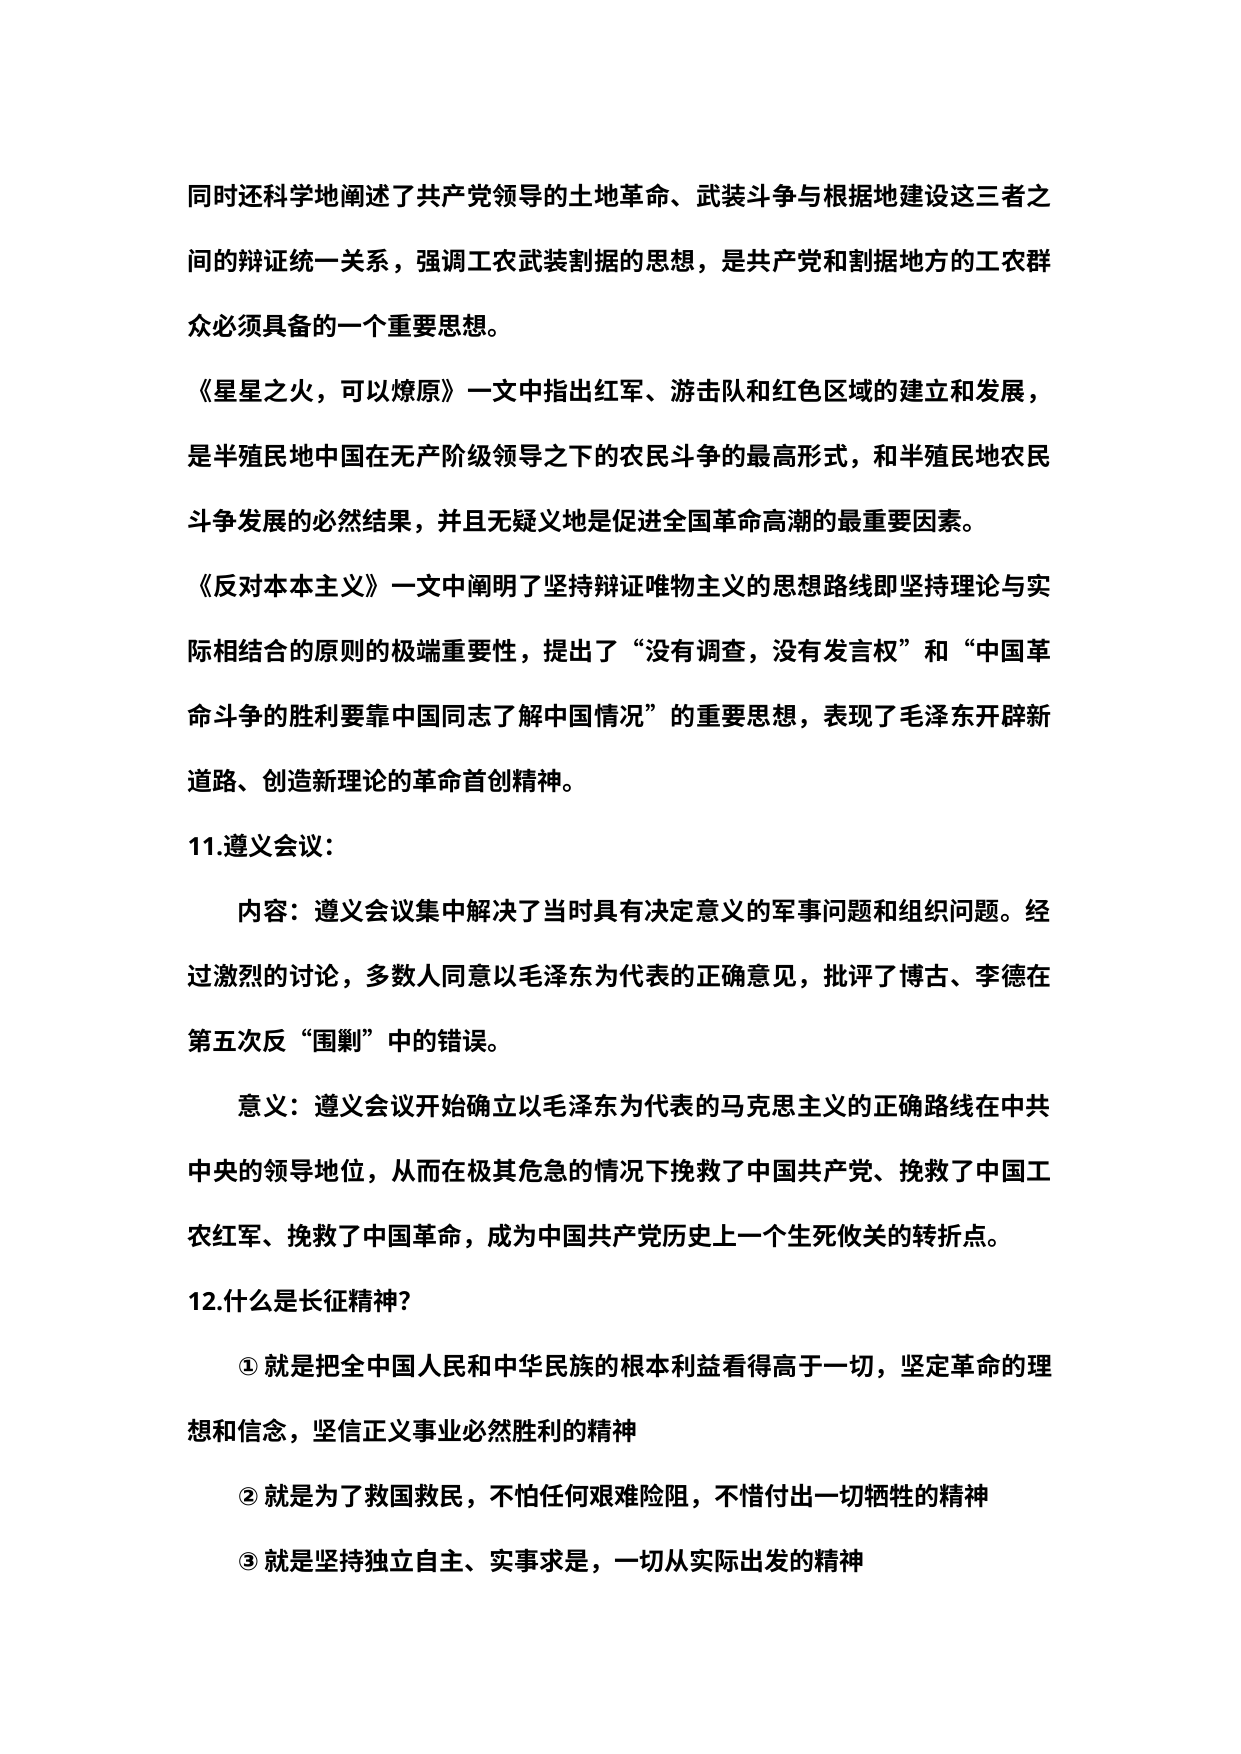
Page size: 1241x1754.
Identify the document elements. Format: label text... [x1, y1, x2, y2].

text 12.什么是长征精神？ [187, 1267, 1053, 1332]
text ①就是把全中国人民和中华民族的根本利益看得高于一切，坚定革命的理想和信念，坚信正义事业必然胜利的精神 [187, 1332, 1053, 1462]
text ②就是为了救国救民，不怕任何艰难险阻，不惜付出一切牺牲的精神 [187, 1462, 1053, 1527]
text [187, 162, 1053, 357]
text 11.遵义会议： [187, 812, 1053, 877]
text 《星星之火，可以燎原》一文中指出红军、游击队和红色区域的建立和发展，是半殖民地中国在无产阶级领导之下的农民斗争的最高形式，和半殖民地农民斗争发展的必然结果，并且无疑义地是促进全国革命高潮的最重要因素。 [187, 357, 1053, 552]
text 《反对本本主义》一文中阐明了坚持辩证唯物主义的思想路线即坚持理论与实际相结合的原则的极端重要性，提出了“没有调查，没有发言权”和“中国革命斗争的胜利要靠中国同志了解中国情况”的重要思想，表现了毛泽东开辟新道路、创造新理论的革命首创精神。 [187, 552, 1053, 812]
text 内容：遵义会议集中解决了当时具有决定意义的军事问题和组织问题。经过激烈的讨论，多数人同意以毛泽东为代表的正确意见，批评了博古、李德在第五次反“围剿”中的错误。 [187, 877, 1053, 1072]
text ③就是坚持独立自主、实事求是，一切从实际出发的精神 [187, 1527, 1053, 1592]
text 意义：遵义会议开始确立以毛泽东为代表的马克思主义的正确路线在中共中央的领导地位，从而在极其危急的情况下挽救了中国共产党、挽救了中国工农红军、挽救了中国革命，成为中国共产党历史上一个生死攸关的转折点。 [187, 1072, 1053, 1267]
